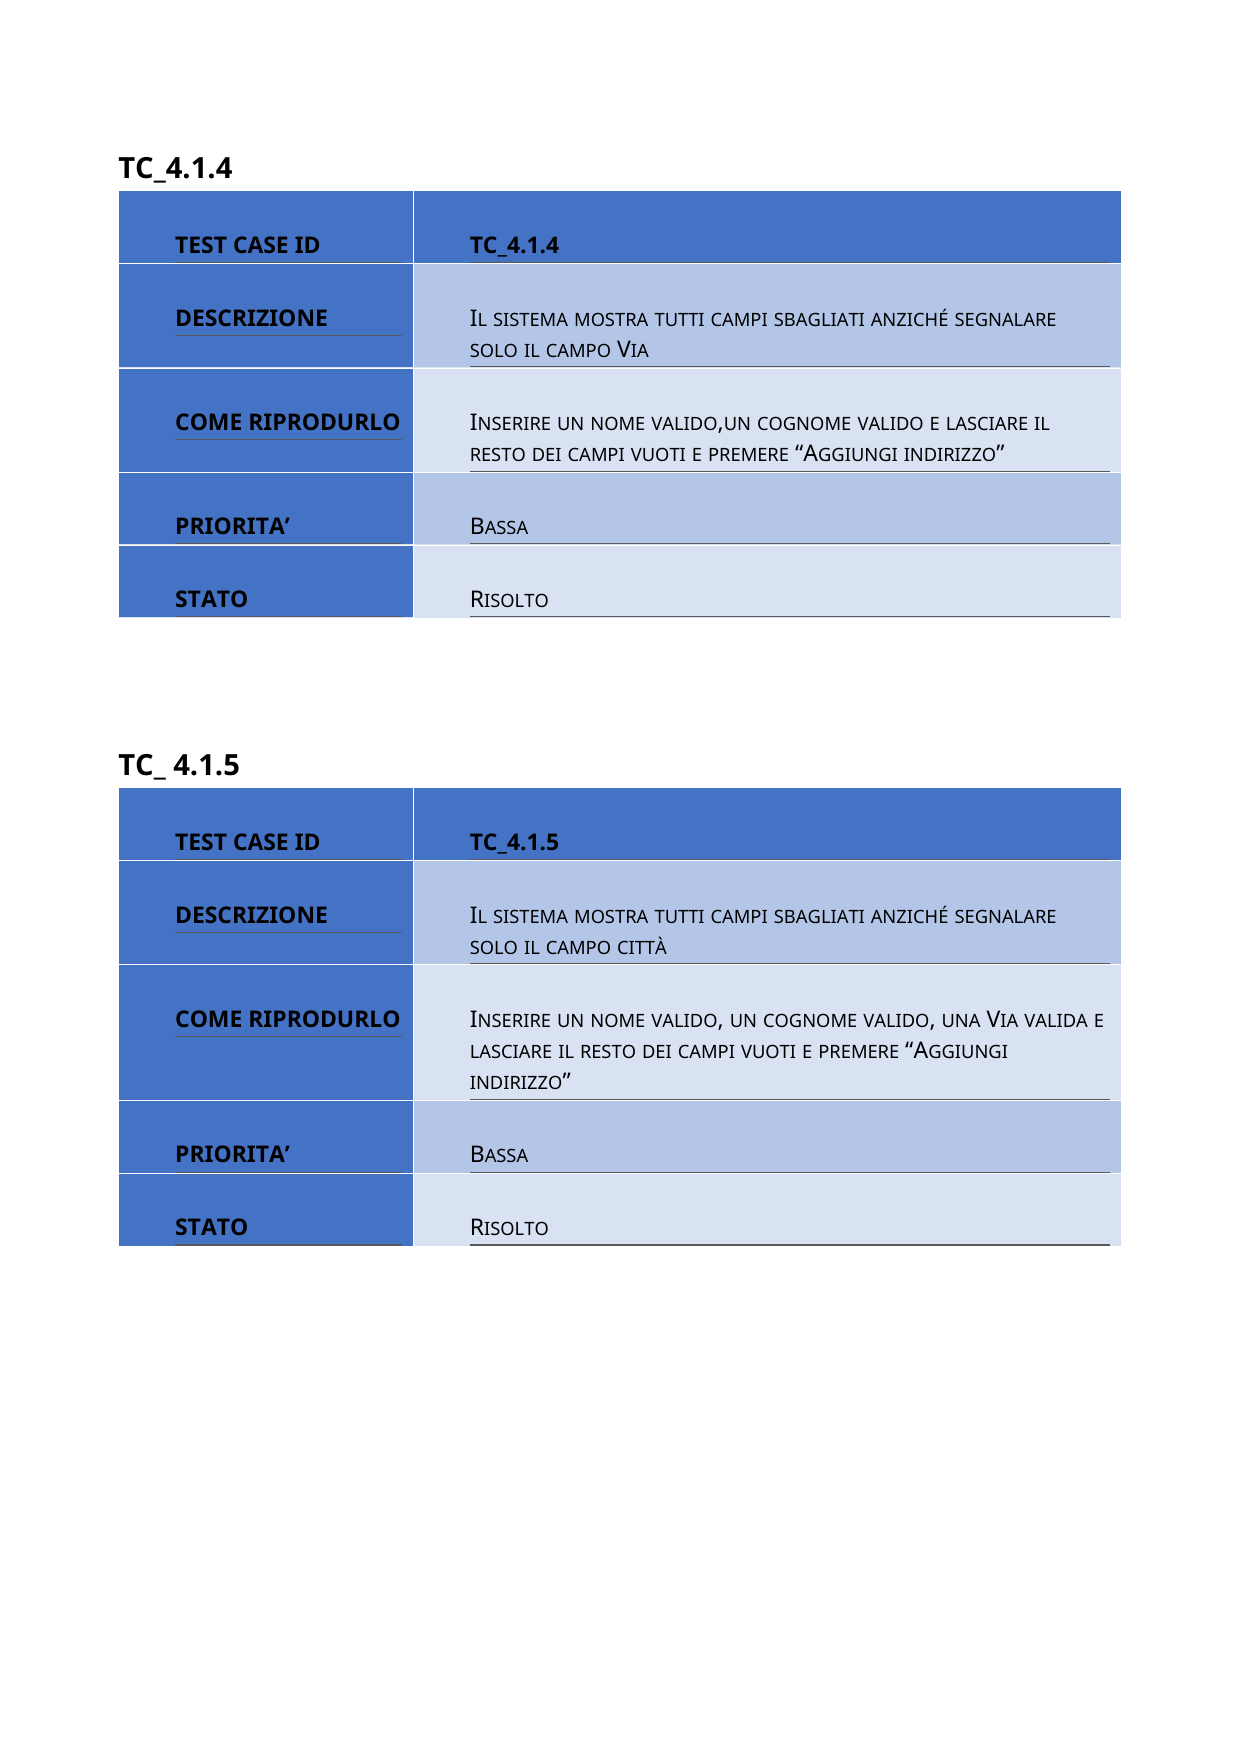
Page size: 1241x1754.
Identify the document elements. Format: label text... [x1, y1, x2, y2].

table_cell COME RIPRODURLO [119, 965, 413, 1100]
table_cell PRIORITA’ [119, 1101, 413, 1173]
table_header TEST CASE ID [119, 191, 413, 263]
table_cell Risolto [414, 546, 1121, 617]
subtitle TC_4.1.4 [118, 148, 1122, 187]
table_header TEST CASE ID [119, 788, 413, 860]
table_cell Il sistema mostra tutti campi sbagliati anziché segnalare solo il campo città [414, 861, 1121, 964]
table_header TC_4.1.4 [414, 191, 1121, 263]
table_cell Inserire un nome valido, un cognome valido, una Via valida e lasciare il resto dei campi vuoti e premere “Aggiungi indirizzo” [414, 965, 1121, 1100]
table_cell DESCRIZIONE [119, 861, 413, 964]
table_cell Inserire un nome valido,un cognome valido e lasciare il resto dei campi vuoti e premere “Aggiungi indirizzo” [414, 369, 1121, 472]
table_cell PRIORITA’ [119, 473, 413, 544]
table_cell STATO [119, 546, 413, 617]
table_header TC_4.1.5 [414, 788, 1121, 860]
table_cell Risolto [414, 1174, 1121, 1246]
table_cell Bassa [414, 473, 1121, 544]
table_cell COME RIPRODURLO [119, 369, 413, 472]
table_cell Bassa [414, 1101, 1121, 1173]
table_cell Il sistema mostra tutti campi sbagliati anziché segnalare solo il campo Via [414, 264, 1121, 367]
table_cell STATO [119, 1174, 413, 1246]
table_cell DESCRIZIONE [119, 264, 413, 367]
subtitle TC_ 4.1.5 [118, 744, 1122, 784]
